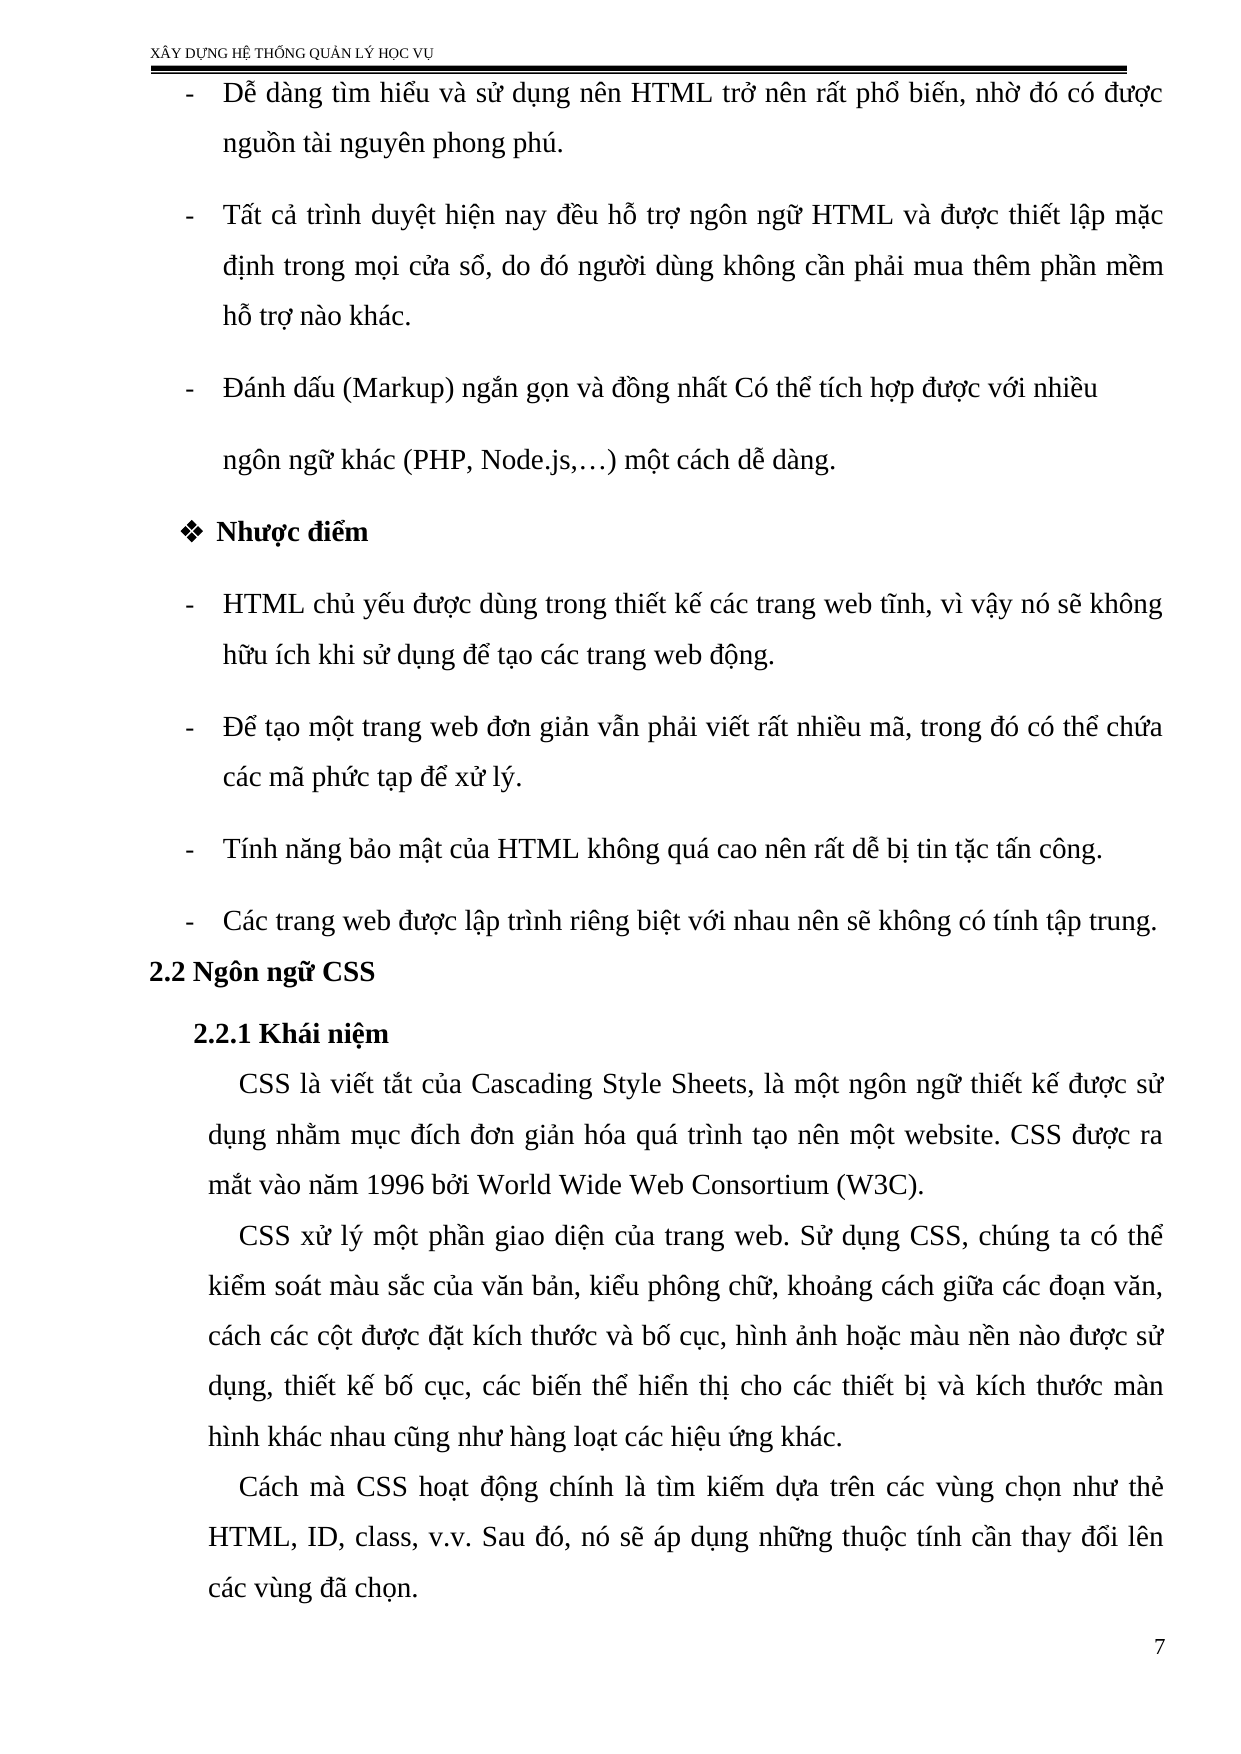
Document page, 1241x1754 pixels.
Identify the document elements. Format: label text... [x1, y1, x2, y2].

subtitle 2.2 Ngôn ngữ CSS [149, 954, 1166, 987]
text CSS xử lý một phần giao diện của trang web. Sử dụng CSS, chúng ta có thể kiểm soát màu sắc của văn bản, kiểu phông chữ, khoảng cách giữa các đoạn văn, cách các cột được đặt kích thước và bố cục, hình ảnh hoặc màu nền nào được sử dụng, thiết kế bố cục, các biến thể hiển thị cho các thiết bị và kích thước màn hình khác nhau cũng như hàng loạt các hiệu ứng khác. [208, 1218, 1165, 1452]
list Đánh dấu (Markup) ngắn gọn và đồng nhất Có thể tích hợp được với nhiều [185, 370, 1165, 404]
subtitle 2.2.1 Khái niệm [193, 1016, 1165, 1050]
text CSS là viết tắt của Cascading Style Sheets, là một ngôn ngữ thiết kế được sử dụng nhằm mục đích đơn giản hóa quá trình tạo nên một website. CSS được ra mắt vào năm 1996 bởi World Wide Web Consortium (W3C). [208, 1067, 1165, 1201]
list Tất cả trình duyệt hiện nay đều hỗ trợ ngôn ngữ HTML và được thiết lập mặc định trong mọi cửa sổ, do đó người dùng không cần phải mua thêm phần mềm hỗ trợ nào khác. [185, 197, 1165, 332]
list Tính năng bảo mật của HTML không quá cao nên rất dễ bị tin tặc tấn công. [185, 831, 1165, 865]
list Dễ dàng tìm hiểu và sử dụng nên HTML trở nên rất phổ biến, nhờ đó có được nguồn tài nguyên phong phú. [185, 75, 1165, 159]
list Để tạo một trang web đơn giản vẫn phải viết rất nhiều mã, trong đó có thể chứa các mã phức tạp để xử lý. [185, 709, 1165, 793]
list HTML chủ yếu được dùng trong thiết kế các trang web tĩnh, vì vậy nó sẽ không hữu ích khi sử dụng để tạo các trang web động. [185, 586, 1165, 670]
list Nhược điểm [178, 514, 1165, 548]
list Các trang web được lập trình riêng biệt với nhau nên sẽ không có tính tập trung. [185, 903, 1165, 937]
text Cách mà CSS hoạt động chính là tìm kiếm dựa trên các vùng chọn như thẻ HTML, ID, class, v.v. Sau đó, nó sẽ áp dụng những thuộc tính cần thay đổi lên các vùng đã chọn. [208, 1469, 1165, 1603]
list ngôn ngữ khác (PHP, Node.js,…) một cách dễ dàng. [223, 442, 1165, 476]
